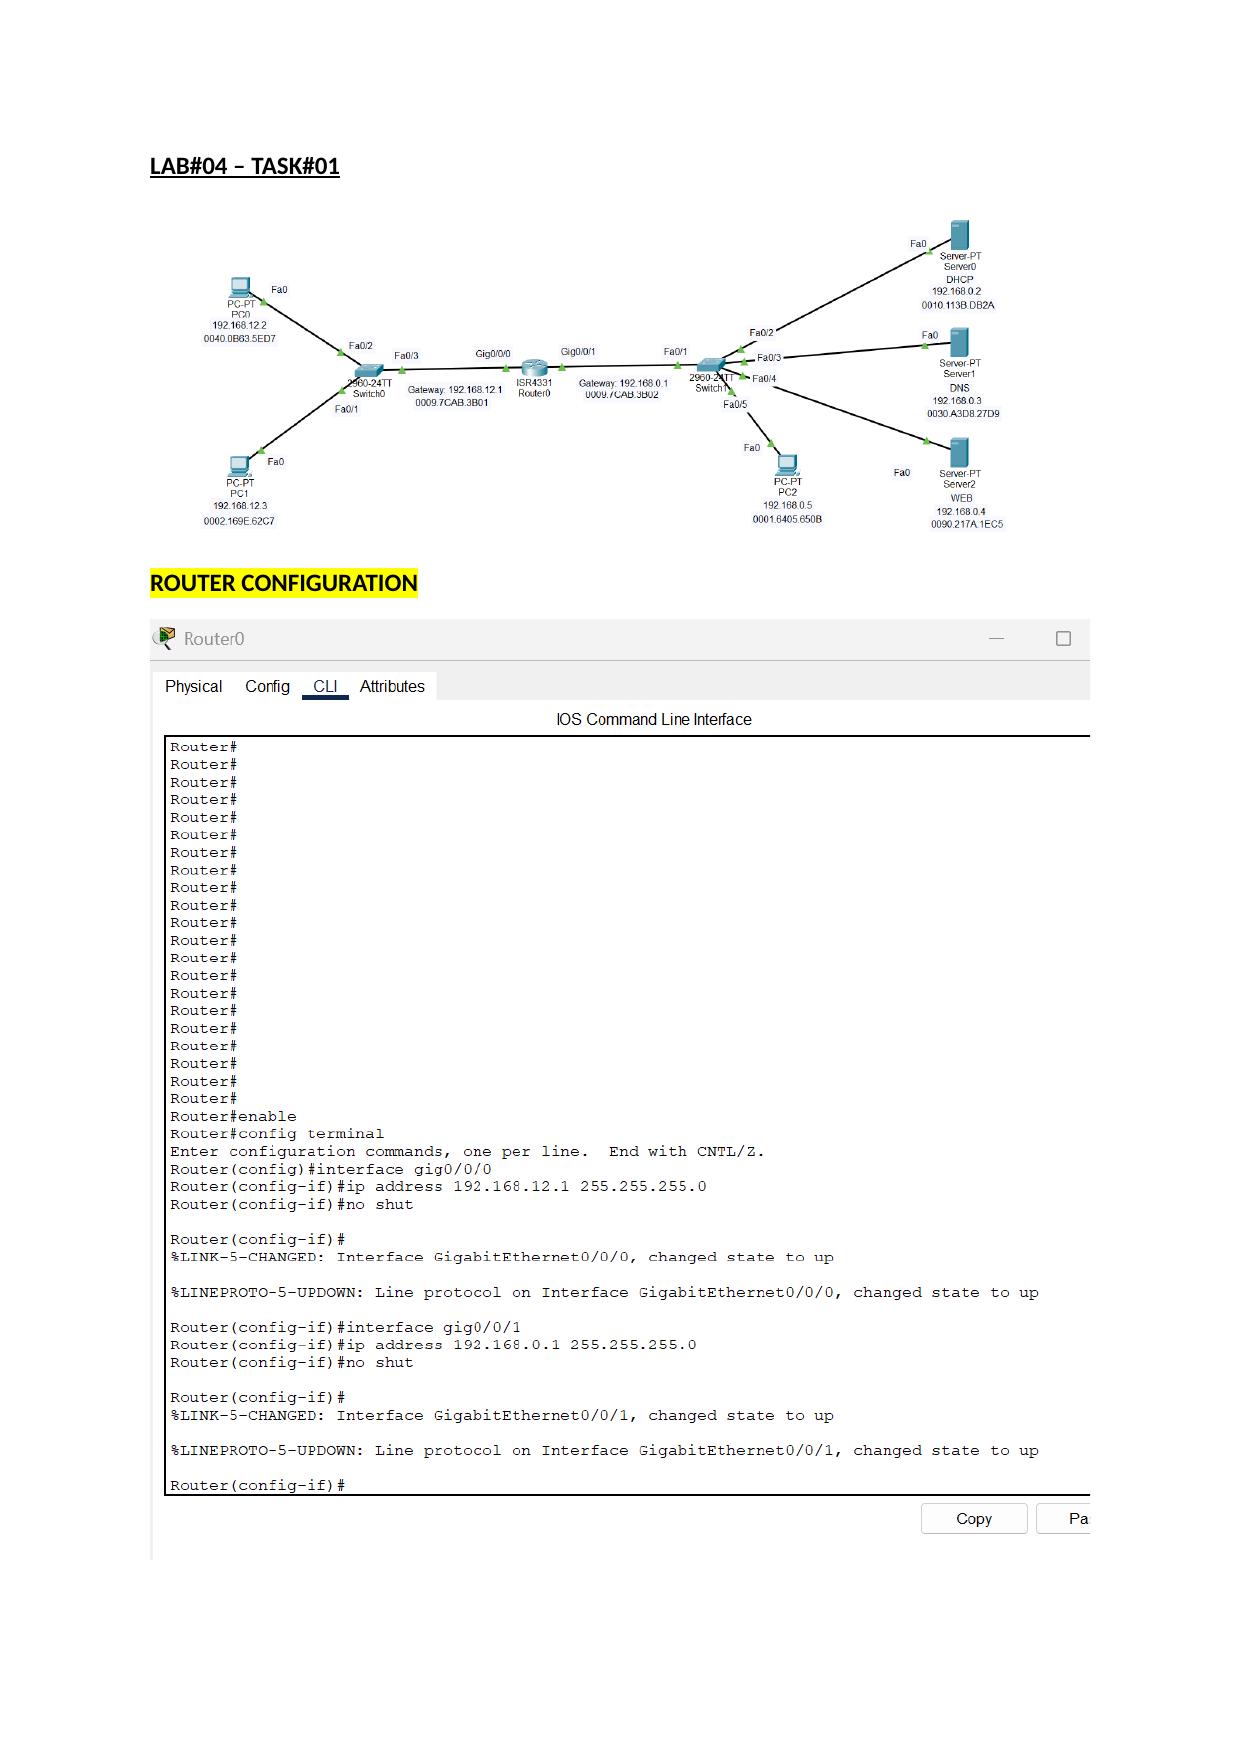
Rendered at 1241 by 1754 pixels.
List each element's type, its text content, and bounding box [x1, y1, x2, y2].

picture [150, 619, 1091, 1560]
text ROUTER CONFIGURATION [150, 567, 1090, 598]
text LAB#04 – TASK#01 [150, 150, 1090, 185]
picture [150, 185, 1091, 547]
